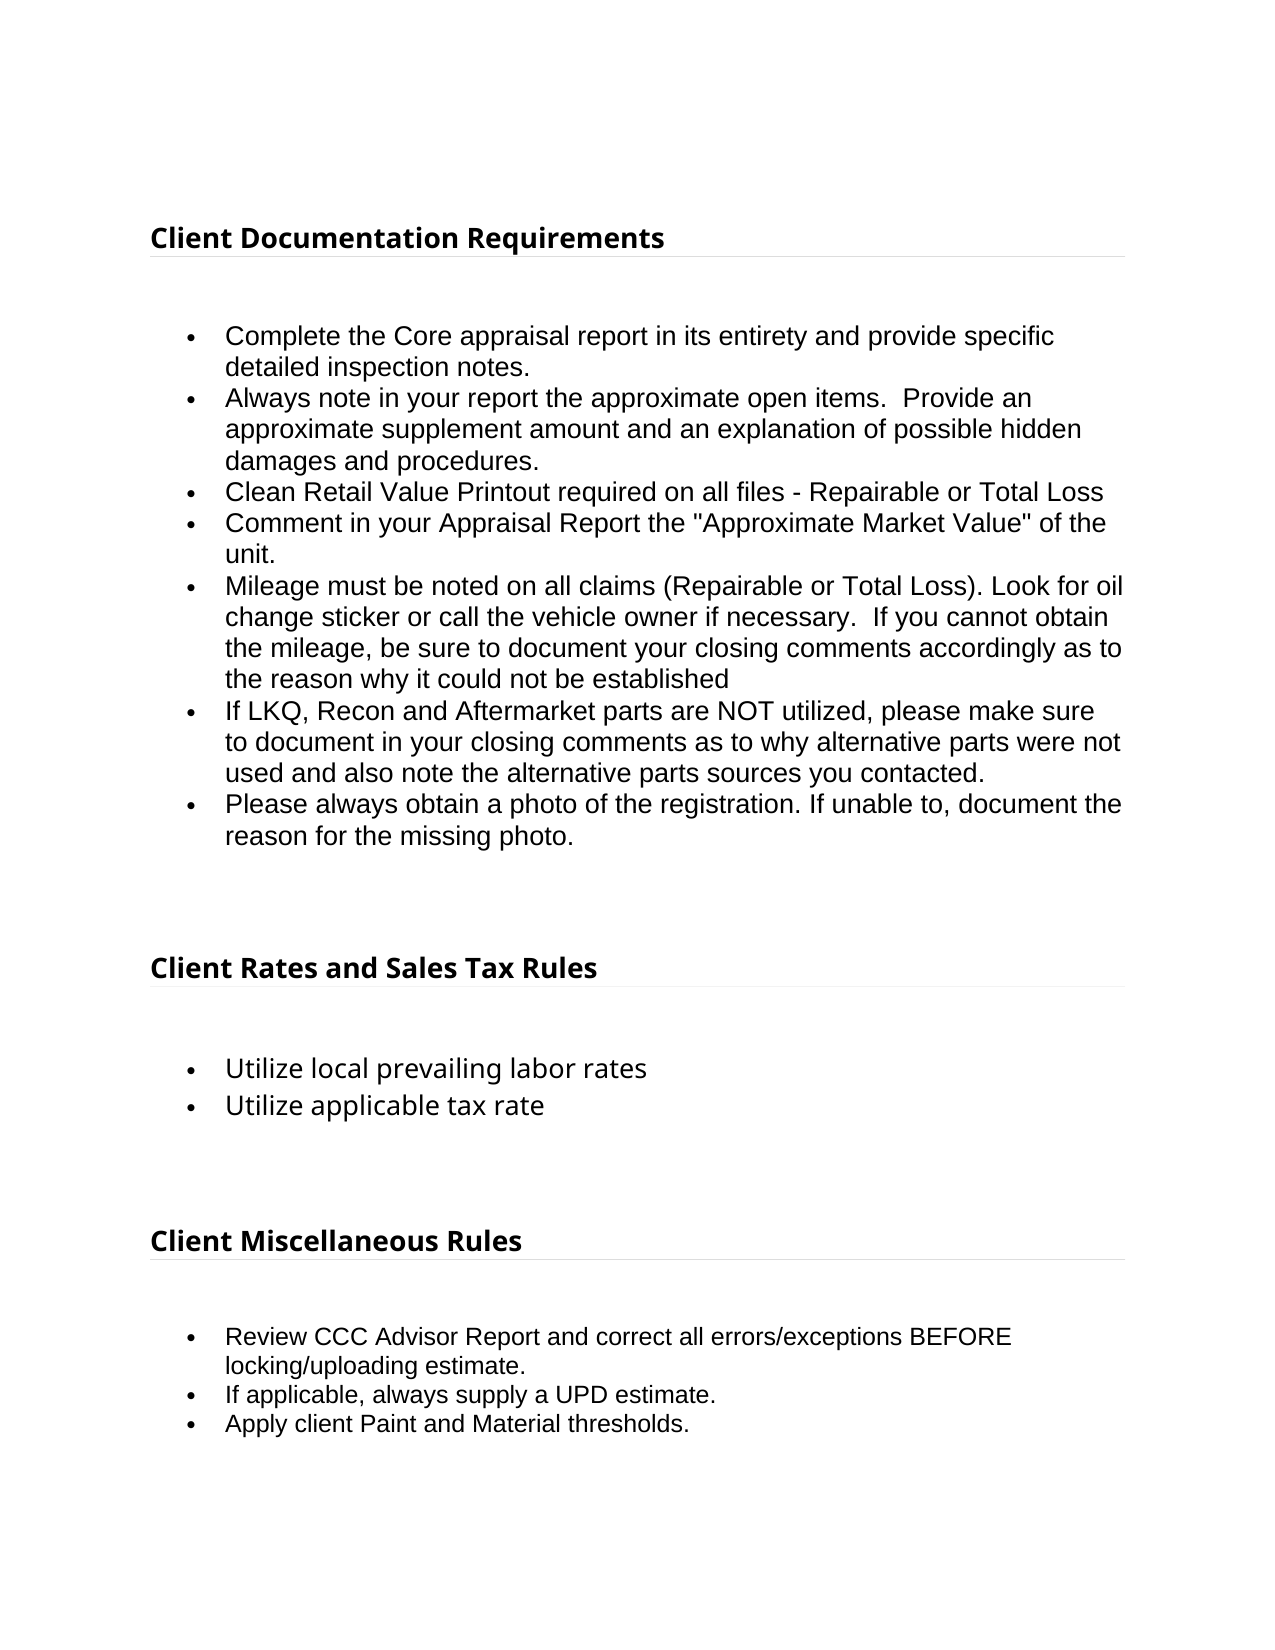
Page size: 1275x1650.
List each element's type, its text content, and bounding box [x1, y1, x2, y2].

list Mileage must be noted on all claims (Repairable or Total Loss). Look for oil change sticker or call the vehicle owner if necessary. If you cannot obtain the mileage, be sure to document your closing comments accordingly as to the reason why it could not be established [187, 570, 1125, 695]
list Apply client Paint and Material thresholds. [187, 1409, 1125, 1471]
list Utilize local prevailing labor rates [187, 1050, 1125, 1087]
list If applicable, always supply a UPD estimate. [187, 1380, 1125, 1409]
list If LKQ, Recon and Aftermarket parts are NOT utilized, please make sure to document in your closing comments as to why alternative parts were not used and also note the alternative parts sources you contacted. [187, 695, 1125, 788]
list Please always obtain a photo of the registration. If unable to, document the reason for the missing photo. [187, 788, 1125, 851]
list Complete the Core appraisal report in its entirety and provide specific detailed inspection notes. [187, 320, 1125, 382]
list Comment in your Appraisal Report the "Approximate Market Value" of the unit. [187, 507, 1125, 570]
list Always note in your report the approximate open items. Provide an approximate supplement amount and an explanation of possible hidden damages and procedures. [187, 382, 1125, 476]
text Client Miscellaneous Rules [150, 1153, 1125, 1259]
text Client Rates and Sales Tax Rules [150, 880, 1125, 986]
text Client Documentation Requirements [150, 150, 1125, 256]
list Clean Retail Value Printout required on all files - Repairable or Total Loss [187, 476, 1125, 507]
list Utilize applicable tax rate [187, 1087, 1125, 1123]
list Review CCC Advisor Report and correct all errors/exceptions BEFORE locking/uploading estimate. [187, 1322, 1125, 1380]
